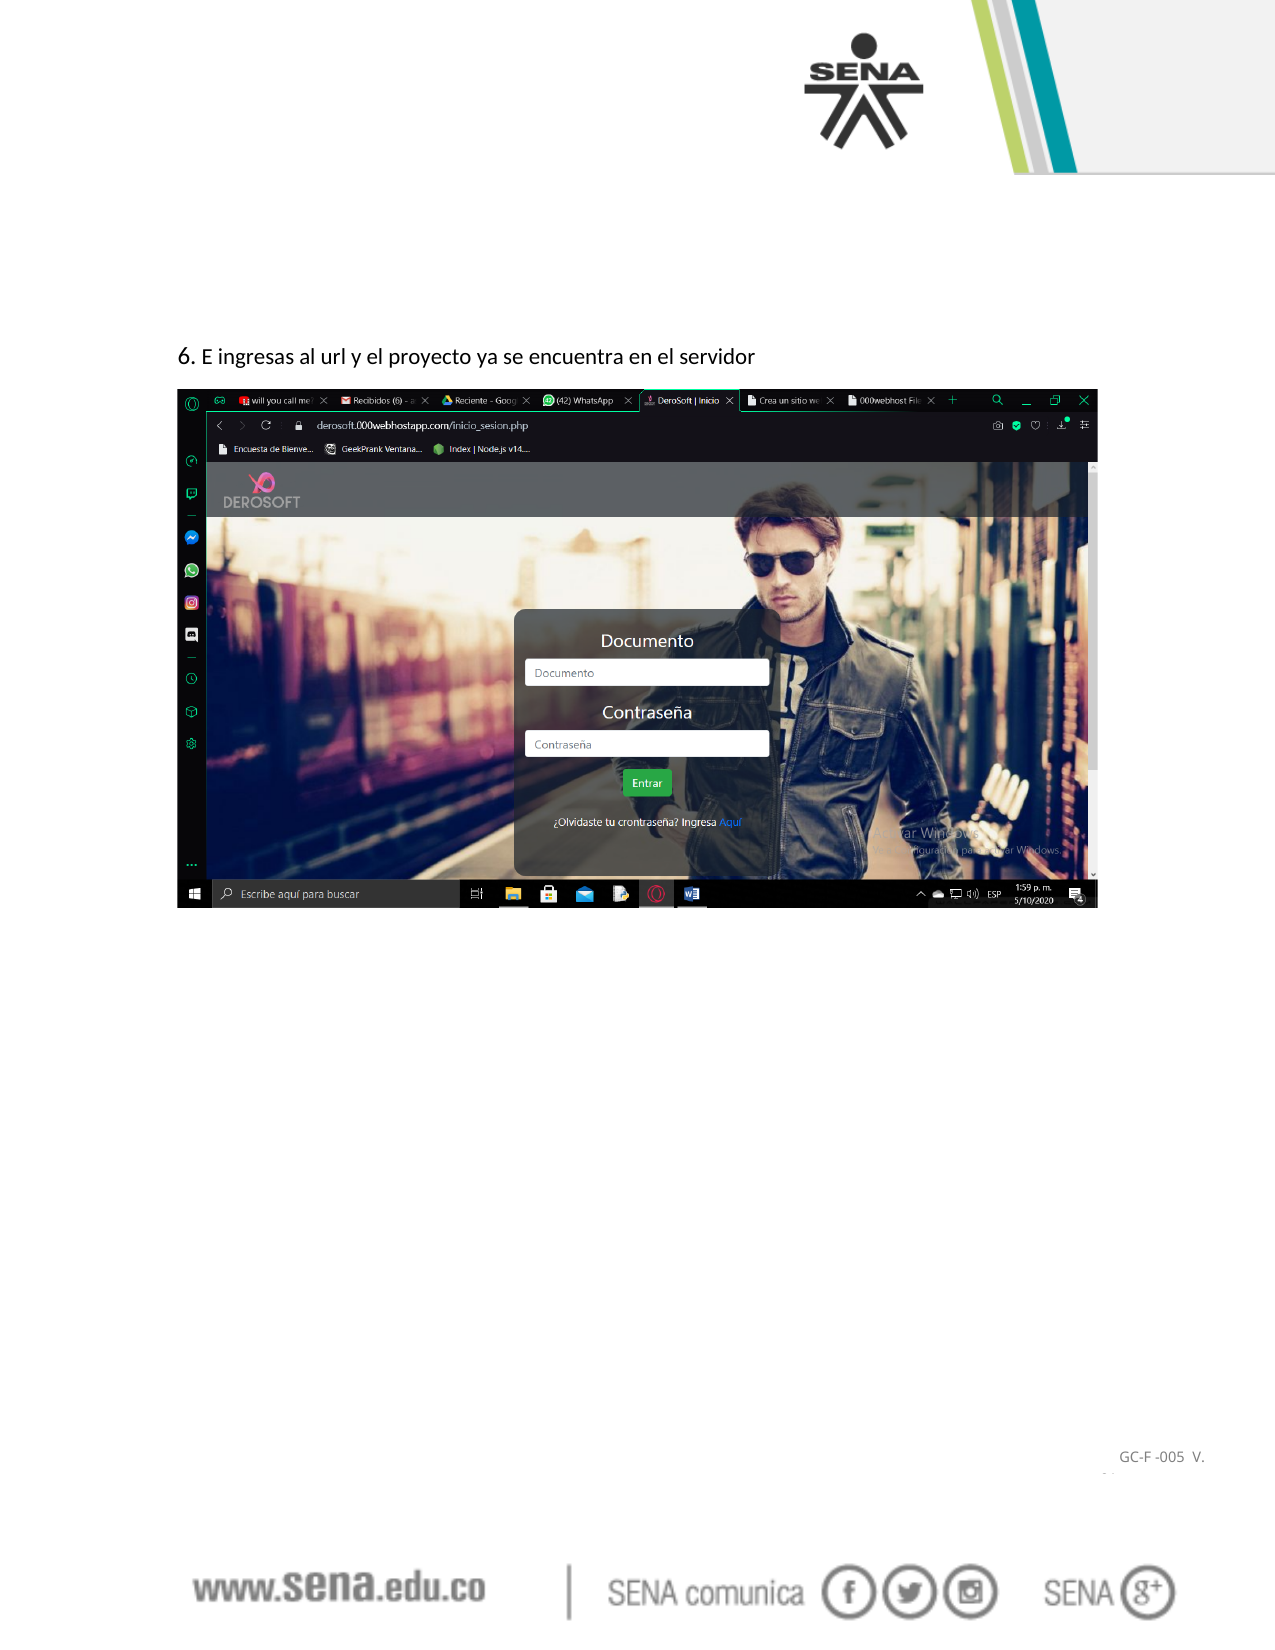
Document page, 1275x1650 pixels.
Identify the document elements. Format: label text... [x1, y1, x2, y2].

picture [177, 389, 1098, 908]
picture [555, 1535, 1215, 1650]
text 6. E ingresas al url y el proyecto ya se encuentra en el servidor [177, 340, 1098, 370]
picture [768, 0, 1275, 175]
picture [51, 1529, 550, 1644]
